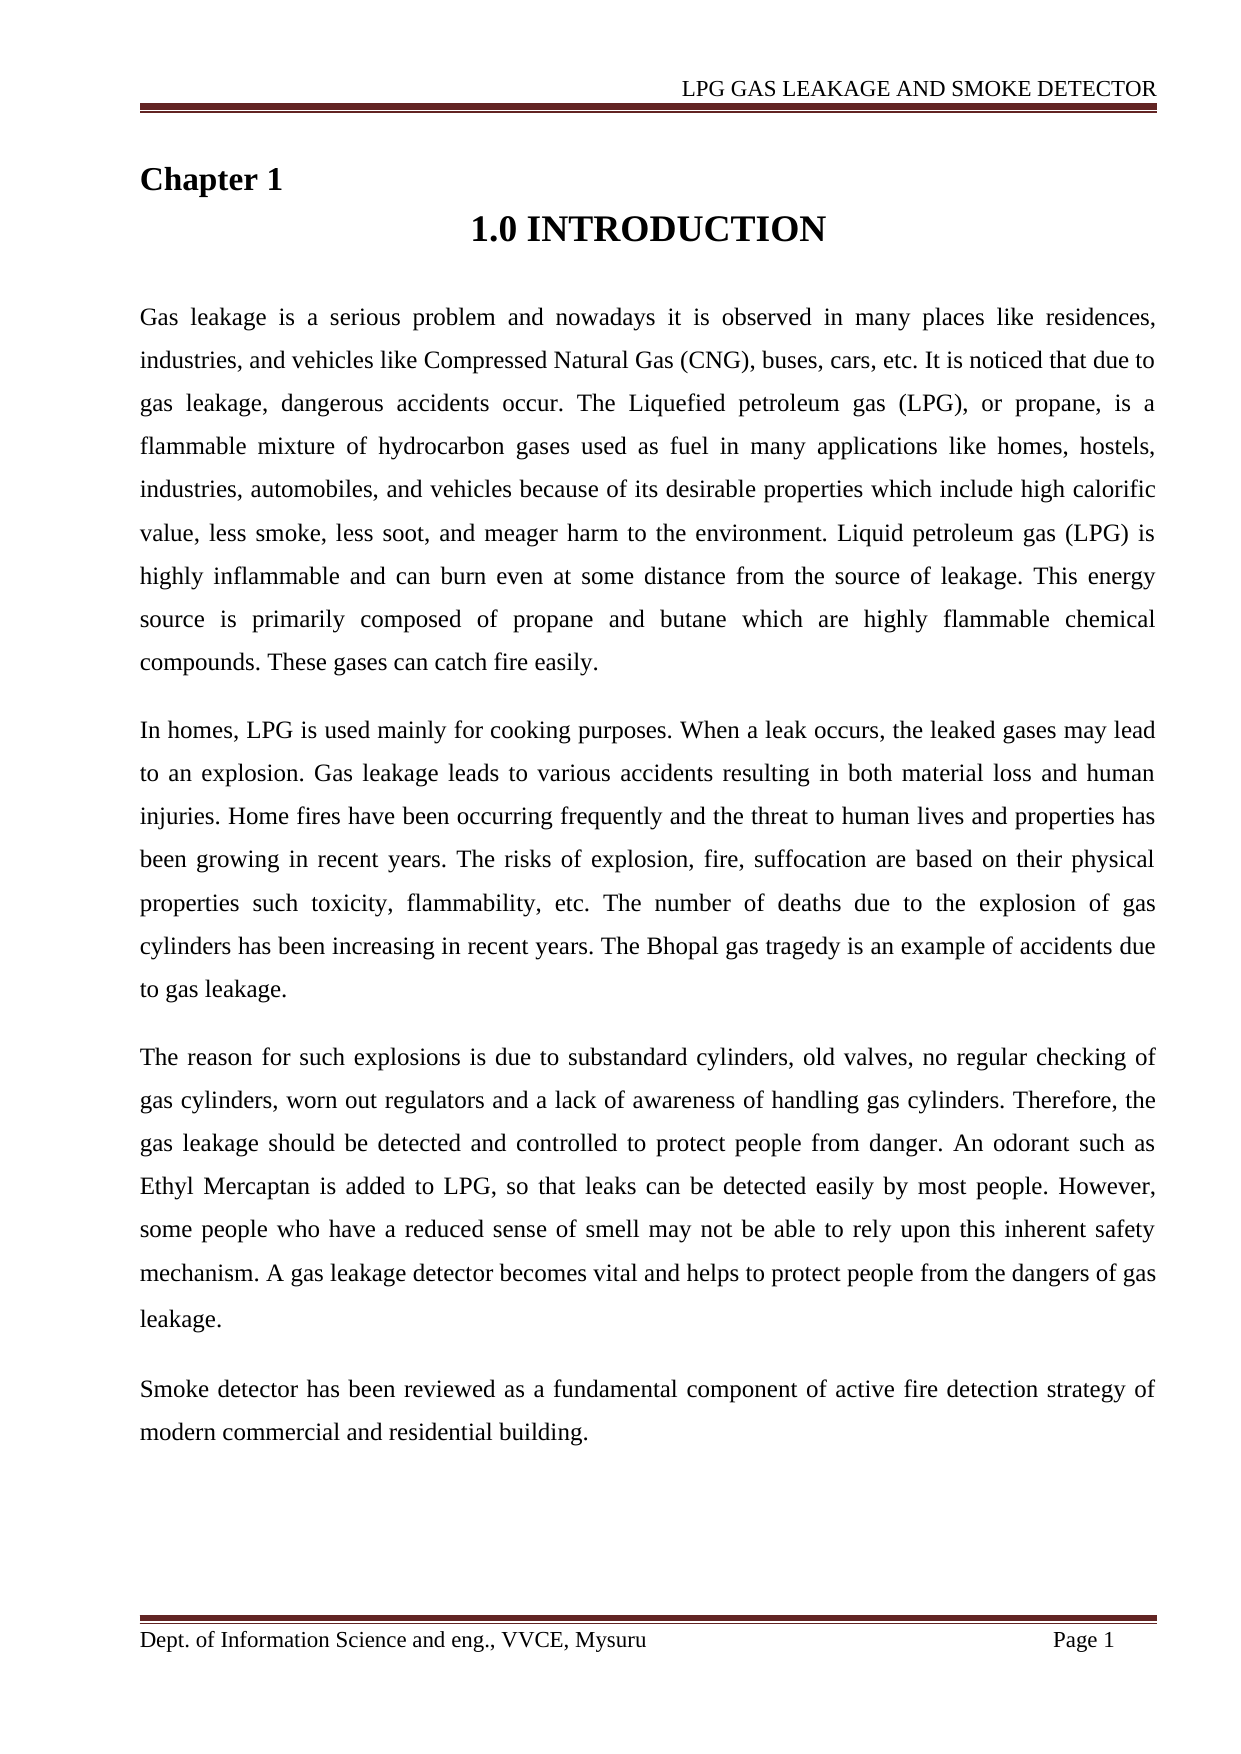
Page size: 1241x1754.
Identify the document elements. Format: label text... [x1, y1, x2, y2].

text The reason for such explosions is due to substandard cylinders, old valves, no regular checking of gas cylinders, worn out regulators and a lack of awareness of handling gas cylinders. Therefore, the gas leakage should be detected and controlled to protect people from danger. An odorant such as Ethyl Mercaptan is added to LPG, so that leaks can be detected easily by most people. However, some people who have a reduced sense of smell may not be able to rely upon this inherent safety mechanism. A gas leakage detector becomes vital and helps to protect people from the dangers of gas leakage. [139, 1042, 1157, 1333]
text Gas leakage is a serious problem and nowadays it is observed in many places like residences, industries, and vehicles like Compressed Natural Gas (CNG), buses, cars, etc. It is noticed that due to gas leakage, dangerous accidents occur. The Liquefied petroleum gas (LPG), or propane, is a flammable mixture of hydrocarbon gases used as fuel in many applications like homes, hostels, industries, automobiles, and vehicles because of its desirable properties which include high calorific value, less smoke, less soot, and meager harm to the environment. Liquid petroleum gas (LPG) is highly inflammable and can burn even at some distance from the source of leakage. This energy source is primarily composed of propane and butane which are highly flammable chemical compounds. These gases can catch fire easily. [139, 302, 1157, 676]
text In homes, LPG is used mainly for cooking purposes. When a leak occurs, the leaked gases may lead to an explosion. Gas leakage leads to various accidents resulting in both material loss and human injuries. Home fires have been occurring frequently and the threat to human lives and properties has been growing in recent years. The risks of explosion, fire, suffocation are based on their physical properties such toxicity, flammability, etc. The number of deaths due to the explosion of gas cylinders has been increasing in recent years. The Bhopal gas tragedy is an example of accidents due to gas leakage. [139, 715, 1157, 1003]
subtitle Chapter 1 [139, 159, 1157, 197]
subtitle 1.0 INTRODUCTION [139, 207, 1157, 250]
text Smoke detector has been reviewed as a fundamental component of active fire detection strategy of modern commercial and residential building. [139, 1374, 1157, 1446]
